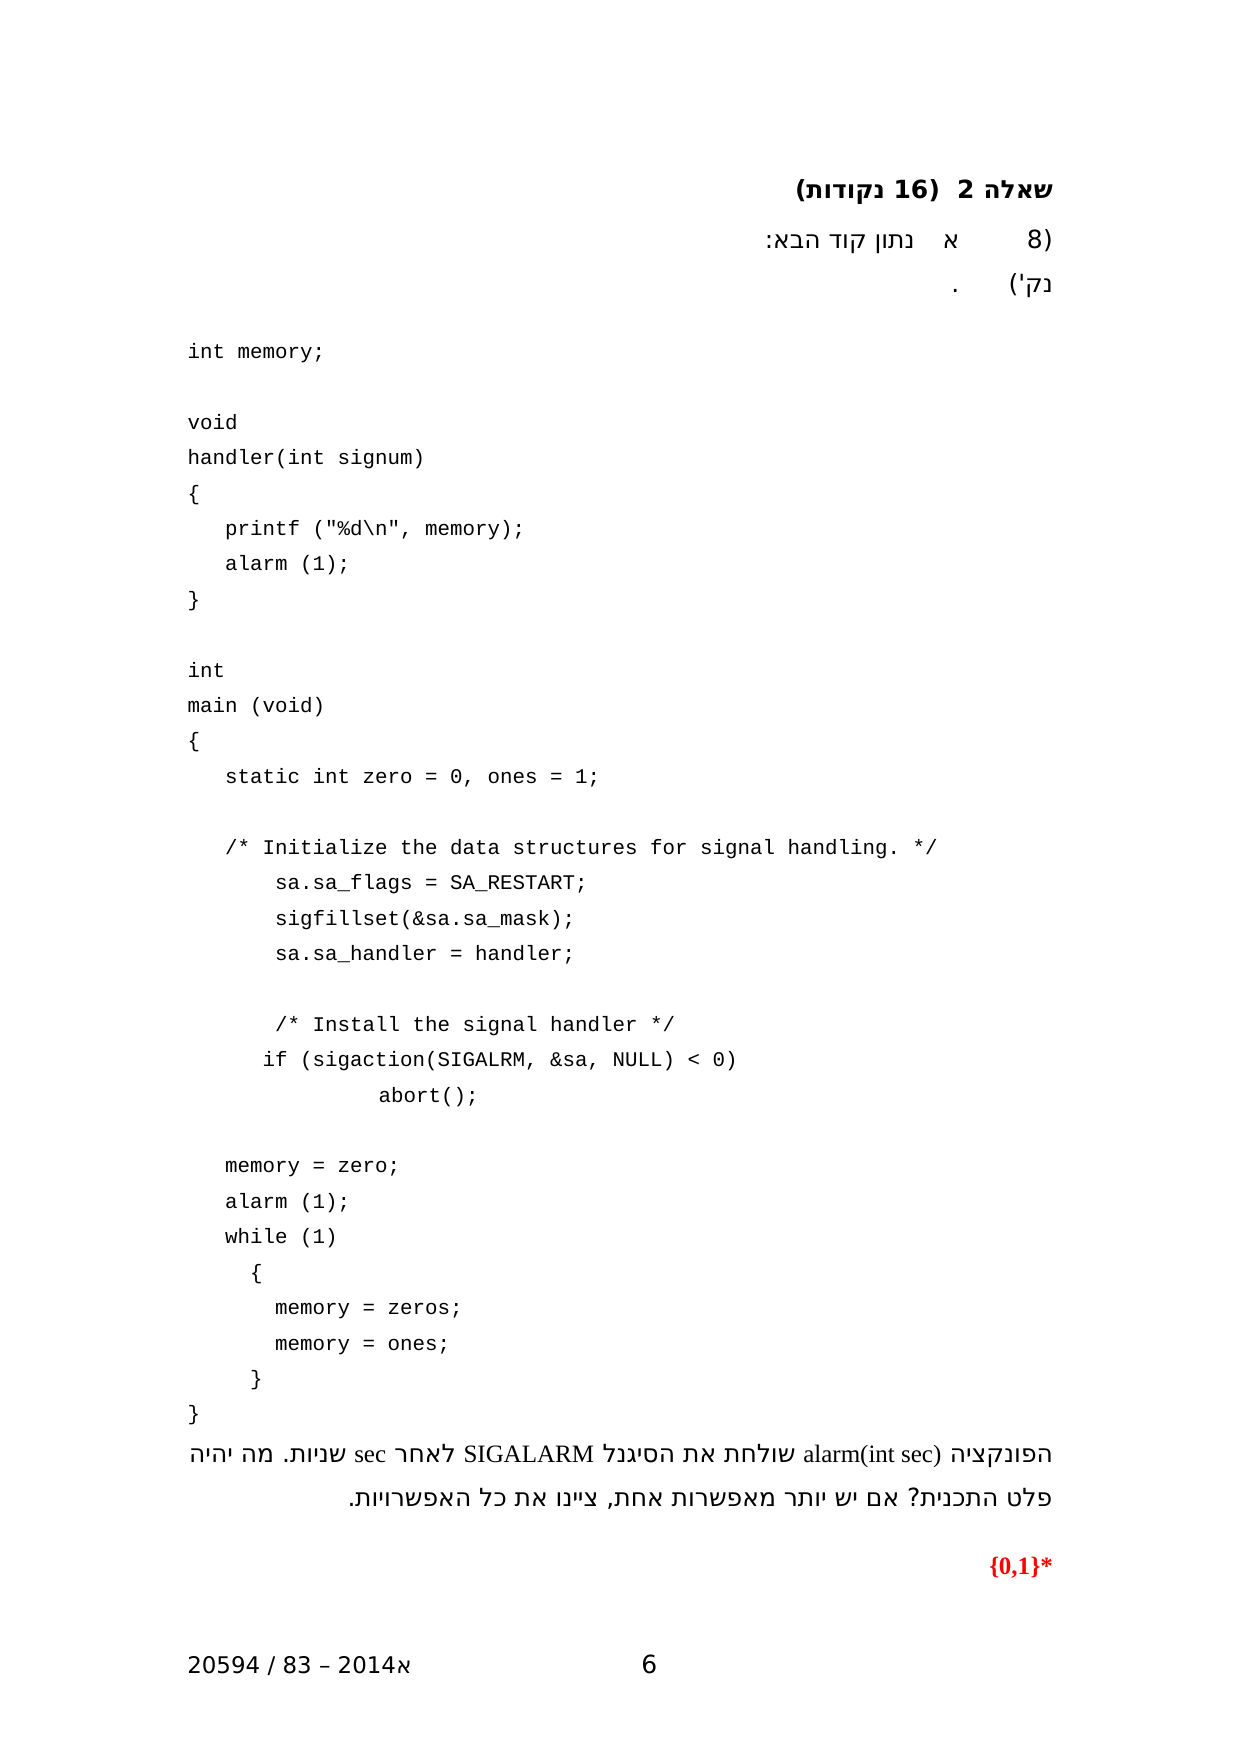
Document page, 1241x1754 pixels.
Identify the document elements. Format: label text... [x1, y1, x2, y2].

text printf ("%d\n", memory); [187, 518, 1053, 542]
text sa.sa_flags = SA_RESTART; [187, 872, 1053, 896]
text sa.sa_handler = handler; [187, 943, 1053, 967]
text *{0,1} [187, 1551, 1053, 1580]
text } [187, 589, 1053, 612]
text { [187, 483, 1053, 506]
text /* Initialize the data structures for signal handling. */ [187, 837, 1053, 860]
text alarm (1); [187, 1191, 1053, 1214]
text sigfillset(&sa.sa_mask); [187, 908, 1053, 931]
text void [187, 412, 1053, 435]
text memory = zero; [187, 1156, 1053, 1179]
text alarm (1); [187, 553, 1053, 577]
table_header (8 נק') [970, 225, 1064, 312]
text הפונקציה alarm(int sec) שולחת את הסיגנל SIGALARM לאחר sec שניות. מה יהיה פלט התכנית? אם יש יותר מאפשרות אחת, ציינו את כל האפשרויות. [187, 1439, 1053, 1512]
text { [187, 1262, 1053, 1285]
text { [187, 731, 1053, 754]
text } [187, 1368, 1053, 1392]
text memory = ones; [187, 1333, 1053, 1356]
text handler(int signum) [187, 447, 1053, 471]
text static int zero = 0, ones = 1; [187, 766, 1053, 789]
text if (sigaction(SIGALRM, &sa, NULL) < 0) [187, 1049, 1053, 1073]
subtitle שאלה 2 (16 נקודות) [187, 175, 1053, 204]
text int [187, 660, 1053, 683]
text /* Install the signal handler */ [187, 1014, 1053, 1037]
text abort(); [187, 1085, 1053, 1108]
text memory = zeros; [187, 1297, 1053, 1321]
table_header א. [926, 225, 970, 312]
text while (1) [187, 1226, 1053, 1250]
text main (void) [187, 695, 1053, 719]
text int memory; [187, 341, 1053, 364]
text } [187, 1403, 1053, 1427]
table_header נתון קוד הבא: [176, 225, 926, 312]
